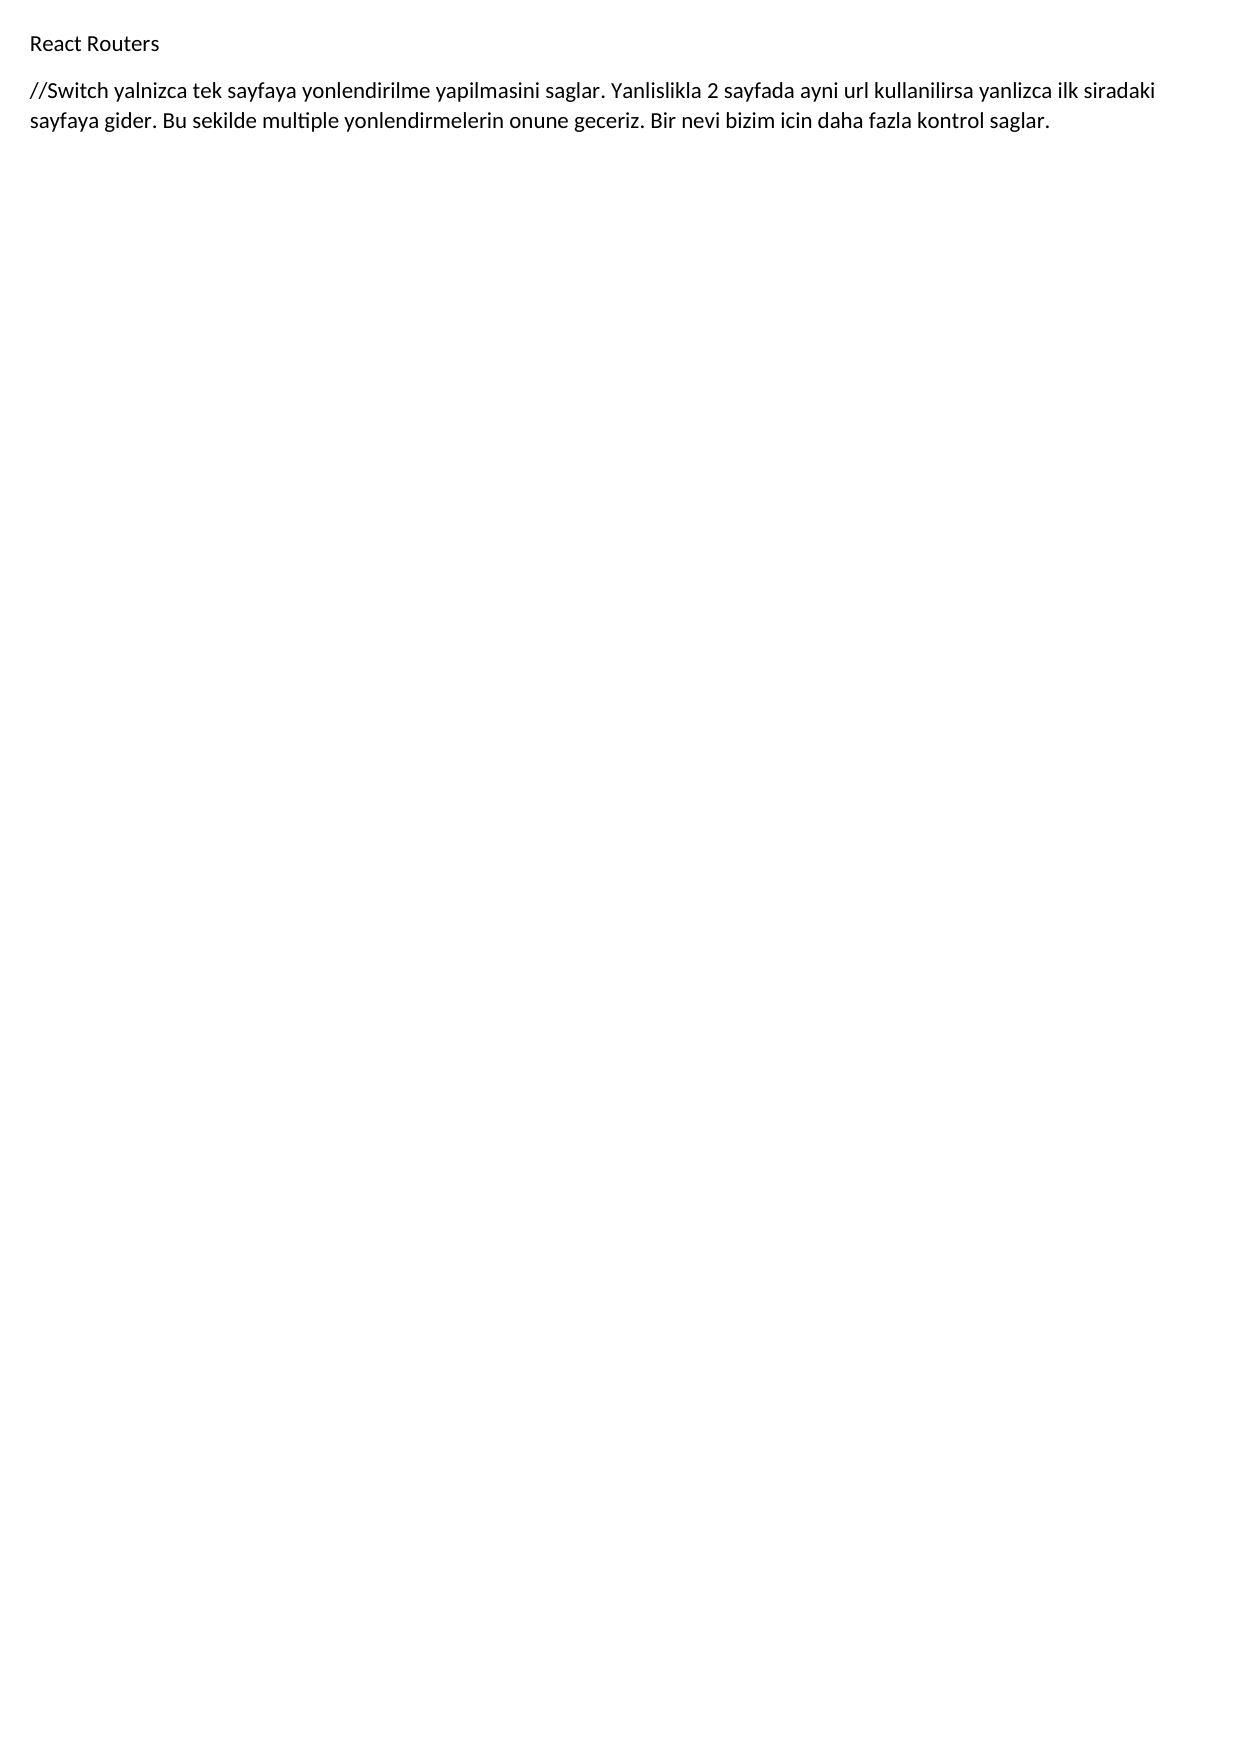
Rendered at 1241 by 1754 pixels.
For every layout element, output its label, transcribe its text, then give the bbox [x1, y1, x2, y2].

text //Switch yalnizca tek sayfaya yonlendirilme yapilmasini saglar. Yanlislikla 2 sayfada ayni url kullanilirsa yanlizca ilk siradaki sayfaya gider. Bu sekilde multiple yonlendirmelerin onune geceriz. Bir nevi bizim icin daha fazla kontrol saglar. [29, 76, 1211, 135]
text React Routers [29, 29, 1211, 58]
